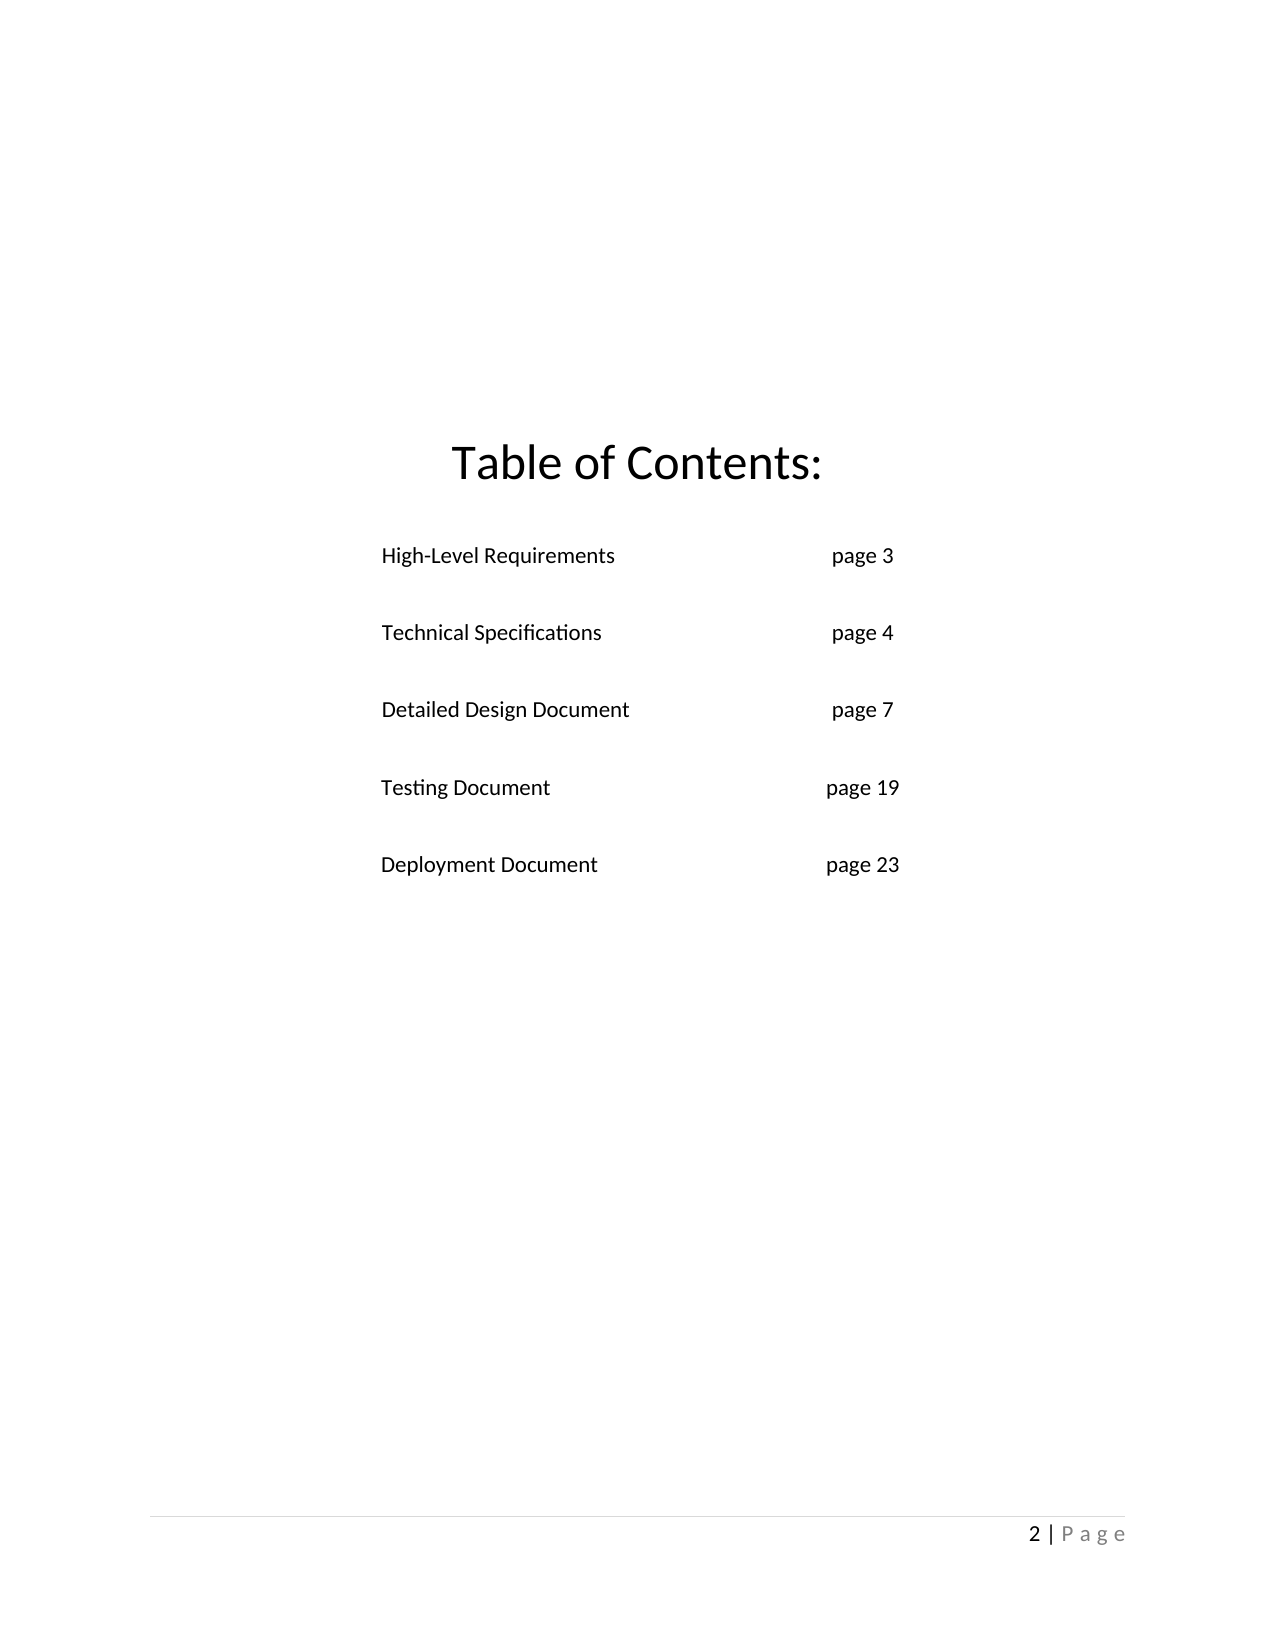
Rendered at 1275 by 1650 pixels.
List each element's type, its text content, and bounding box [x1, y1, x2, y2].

text Detailed Design Document page 7 [150, 696, 1125, 754]
text Table of Contents: [150, 431, 1125, 522]
text High-Level Requirements page 3 [150, 541, 1125, 599]
text Deployment Document page 23 [150, 850, 1125, 878]
text Testing Document page 19 [150, 773, 1125, 831]
text Technical Specifications page 4 [150, 618, 1125, 677]
